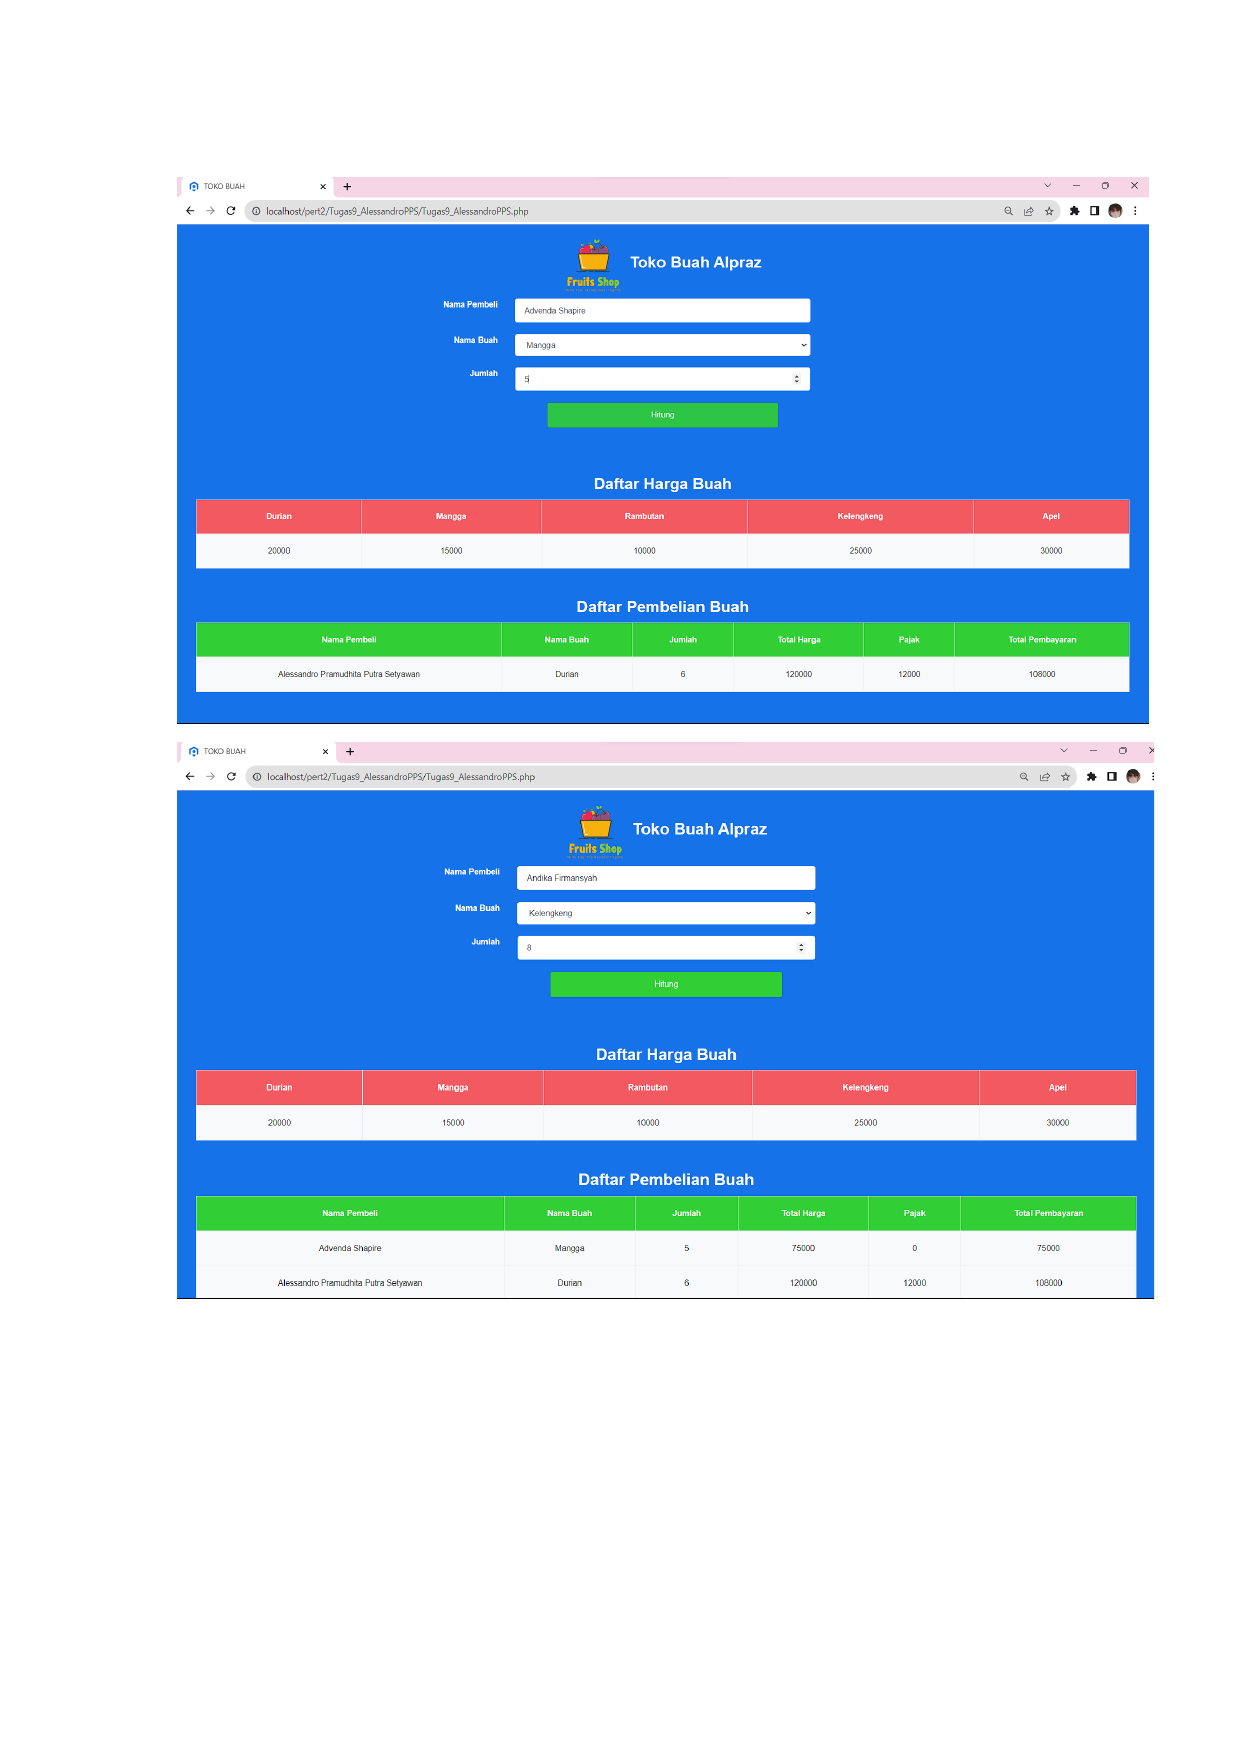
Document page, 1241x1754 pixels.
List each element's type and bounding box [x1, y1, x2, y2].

picture [177, 177, 1149, 724]
picture [177, 742, 1155, 1299]
